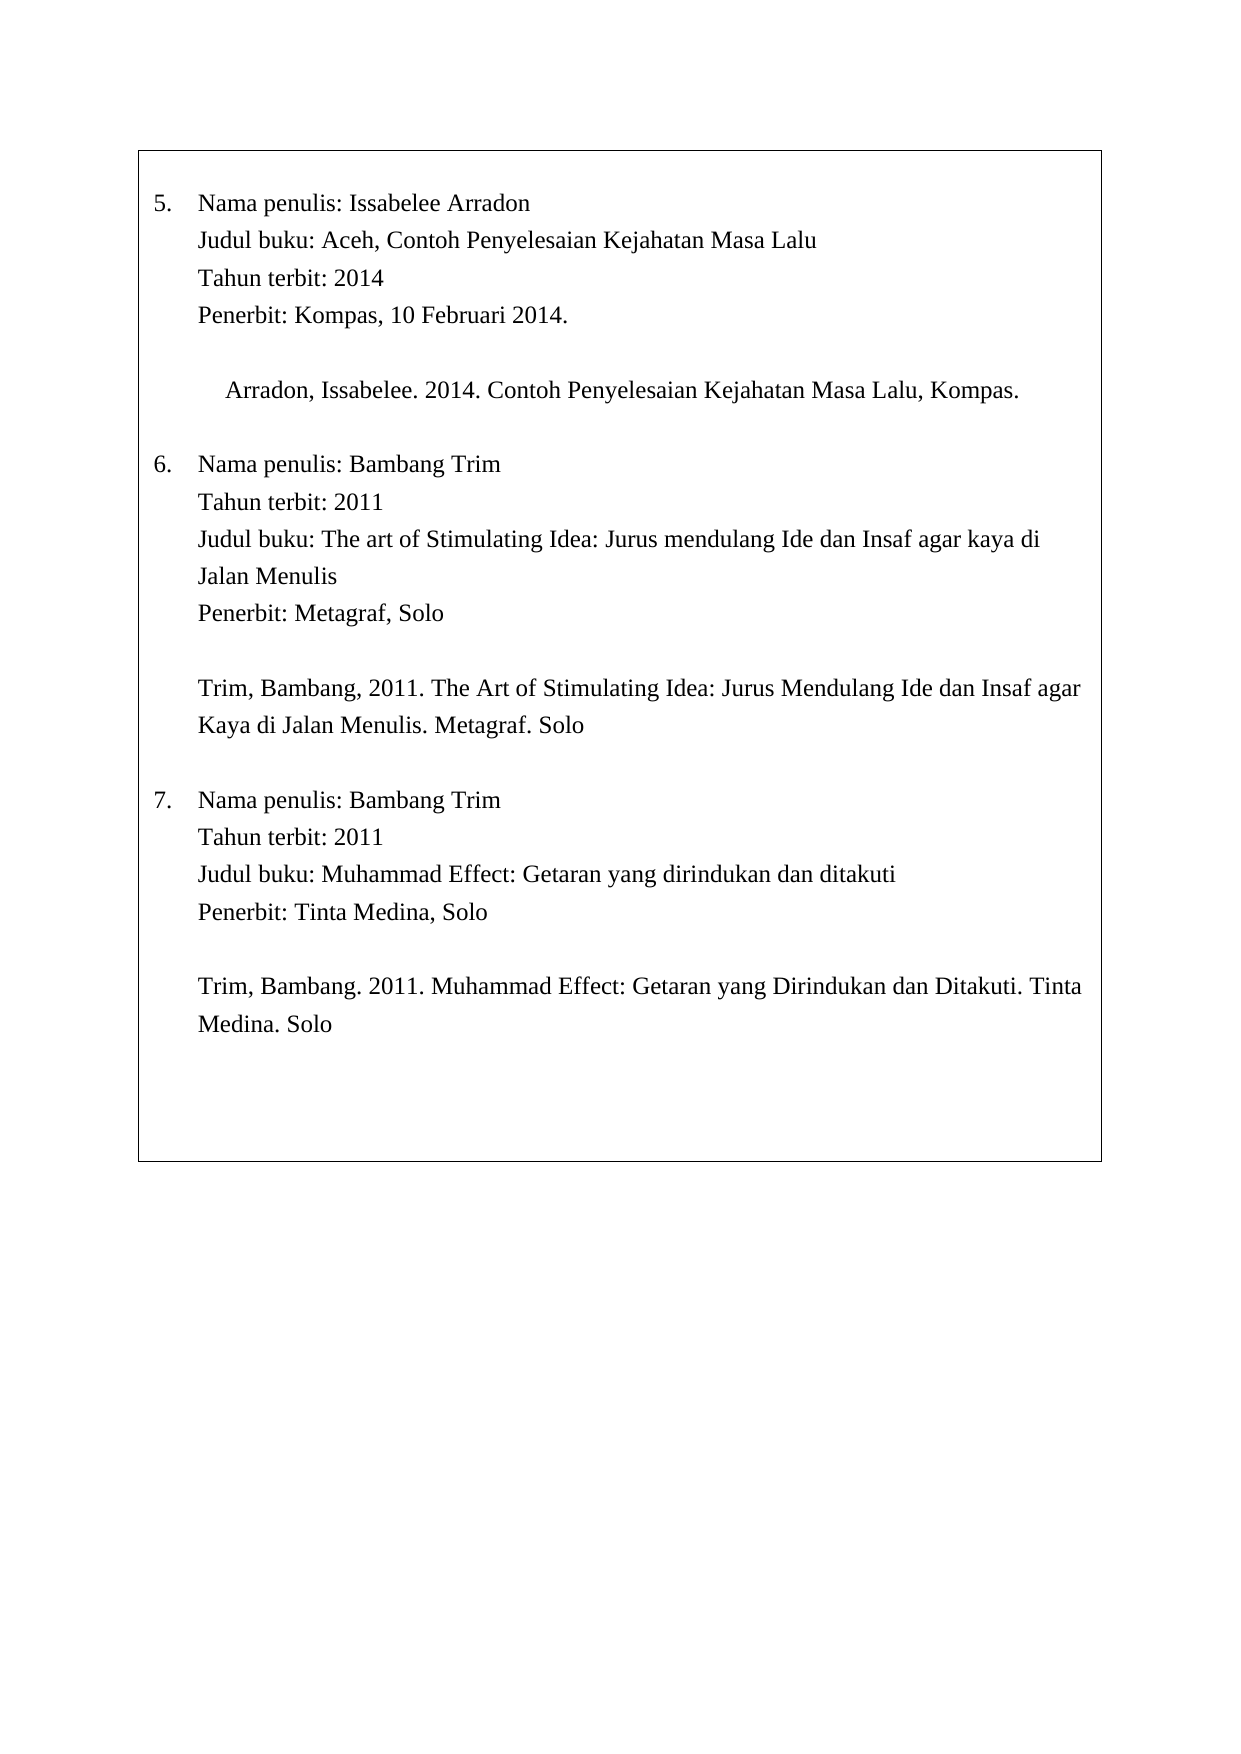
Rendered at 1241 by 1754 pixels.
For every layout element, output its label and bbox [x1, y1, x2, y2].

table_header [139, 151, 1101, 1161]
